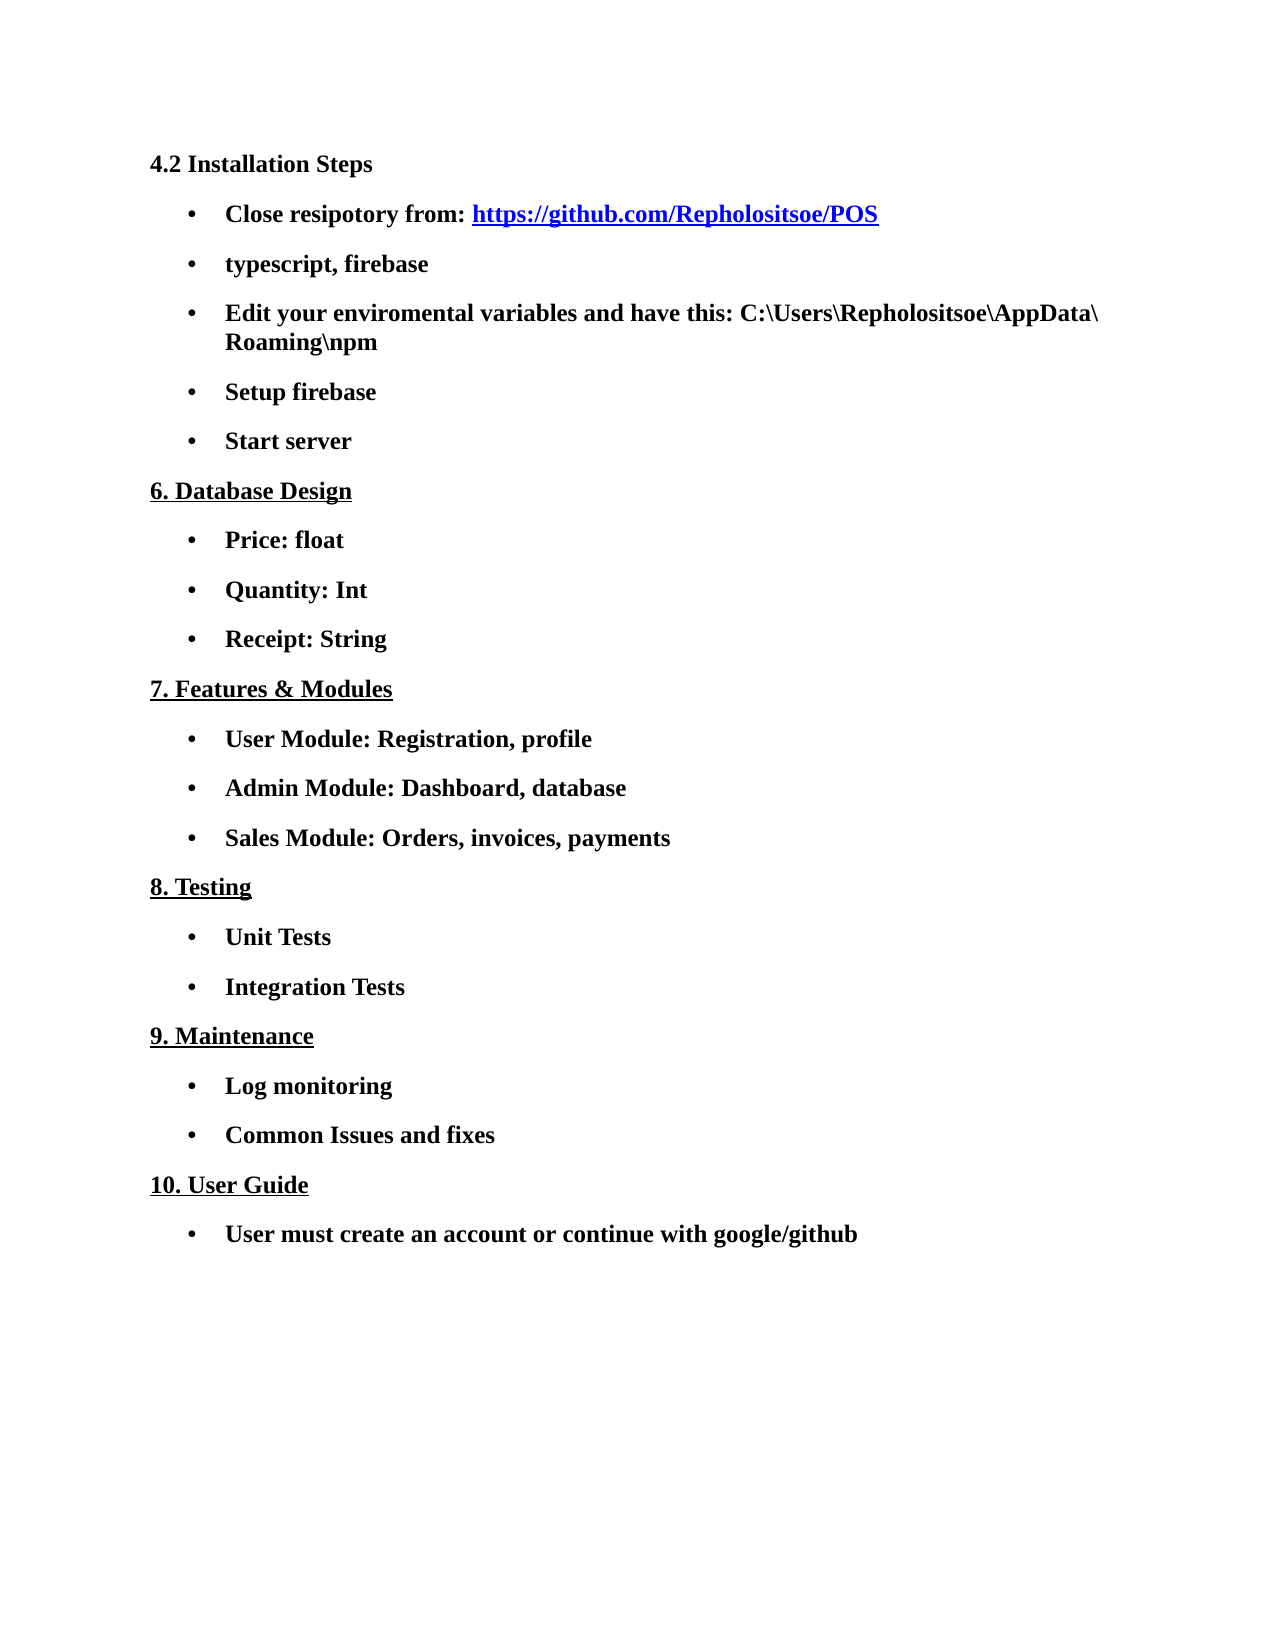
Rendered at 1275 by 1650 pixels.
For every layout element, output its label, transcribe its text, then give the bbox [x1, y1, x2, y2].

list User must create an account or continue with google/github [187, 1220, 1125, 1249]
list Setup firebase [187, 377, 1125, 406]
list User Module: Registration, profile [187, 724, 1125, 753]
list Receipt: String [187, 625, 1125, 654]
list Admin Module: Dashboard, database [187, 774, 1125, 802]
text 8. Testing [150, 873, 1125, 902]
list Unit Tests [187, 922, 1125, 951]
text 10. User Guide [150, 1170, 1125, 1199]
text 6. Database Design [150, 476, 1125, 505]
list Integration Tests [187, 972, 1125, 1001]
list Quantity: Int [187, 575, 1125, 604]
list Edit your enviromental variables and have this: C:\Users\Repholositsoe\AppData\Roaming\npm [187, 299, 1125, 356]
list Sales Module: Orders, invoices, payments [187, 823, 1125, 852]
list Common Issues and fixes [187, 1121, 1125, 1149]
list Log monitoring [187, 1071, 1125, 1100]
text 9. Maintenance [150, 1022, 1125, 1050]
list Start server [187, 427, 1125, 455]
text 4.2 Installation Steps [150, 150, 1125, 179]
list Price: float [187, 526, 1125, 554]
list typescript, firebase [187, 249, 1125, 278]
text 7. Features & Modules [150, 674, 1125, 703]
list Close resipotory from: https://github.com/Repholositsoe/POS [187, 199, 1125, 228]
